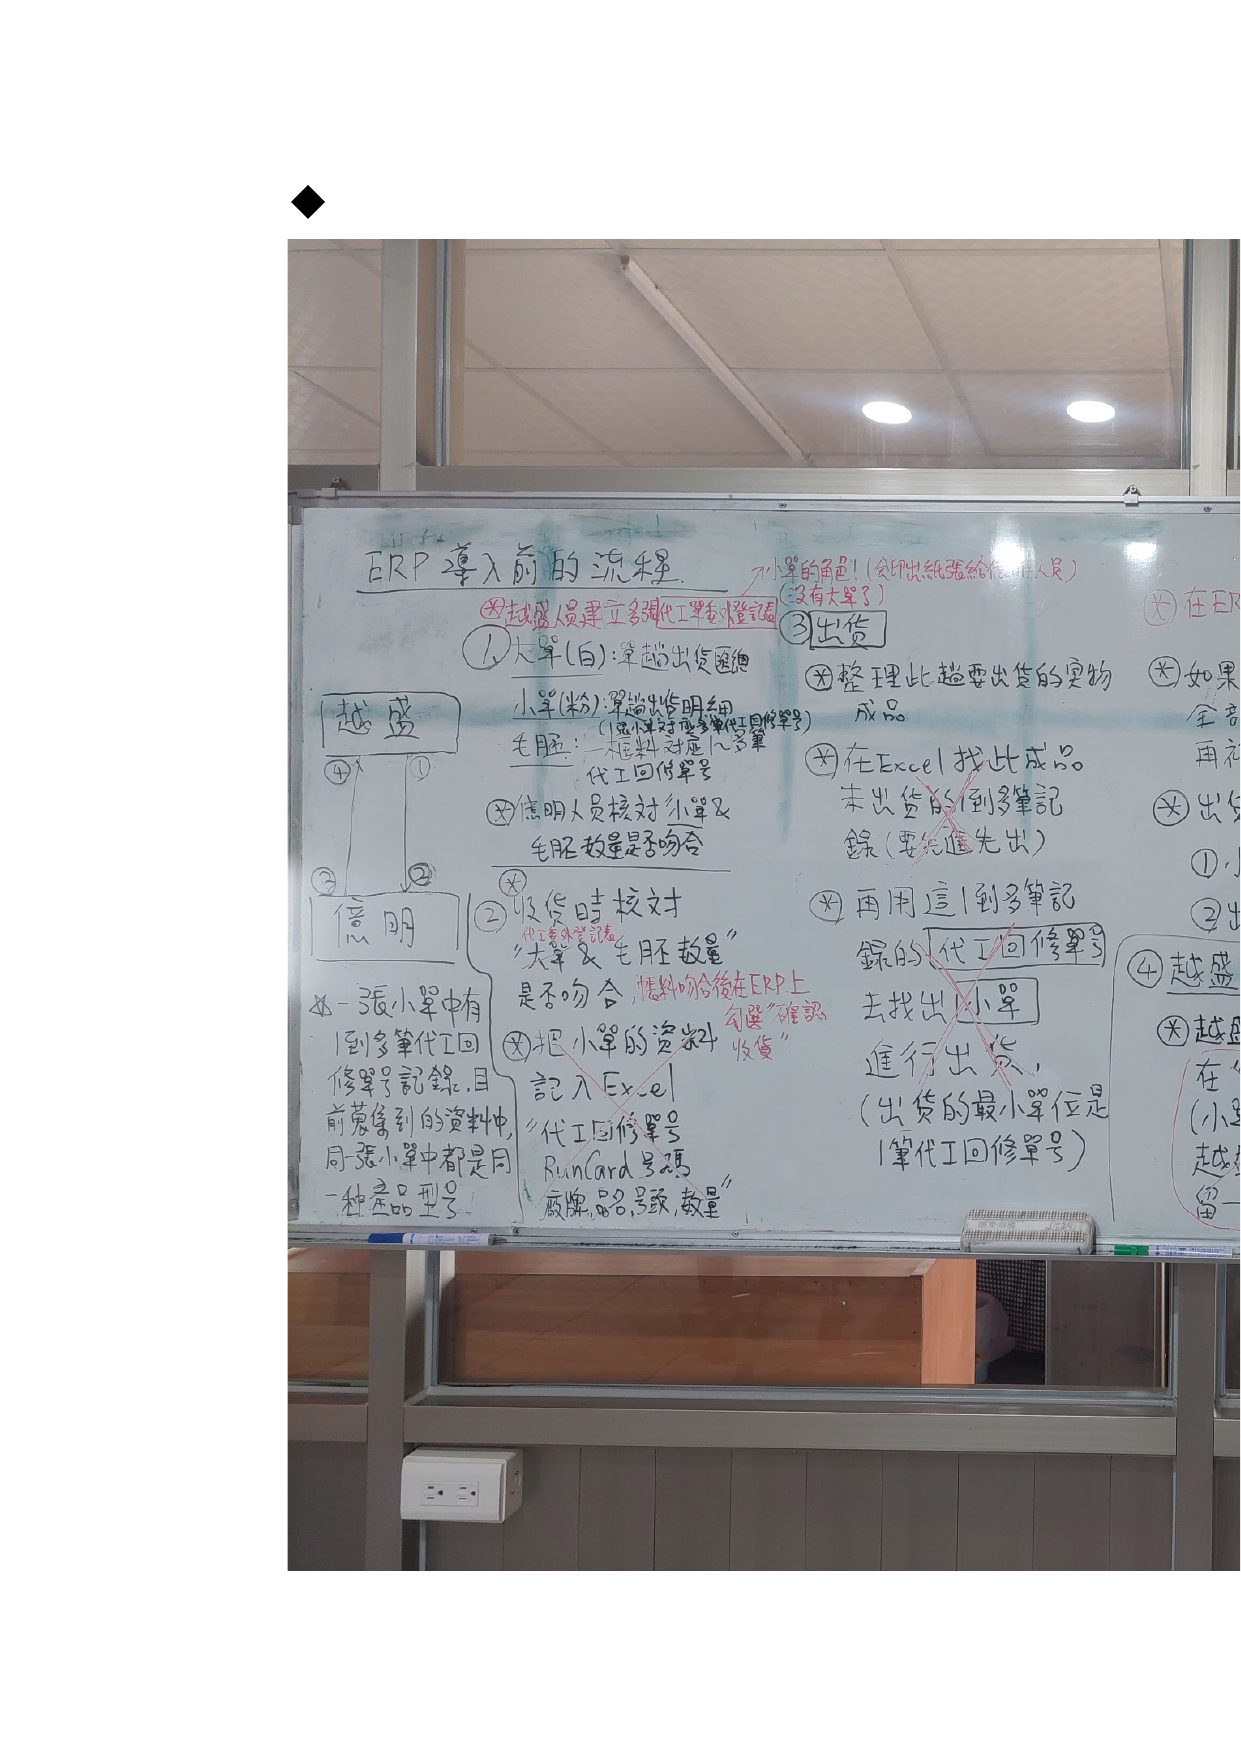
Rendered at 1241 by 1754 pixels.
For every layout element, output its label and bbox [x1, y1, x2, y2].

picture [287, 239, 1241, 1571]
